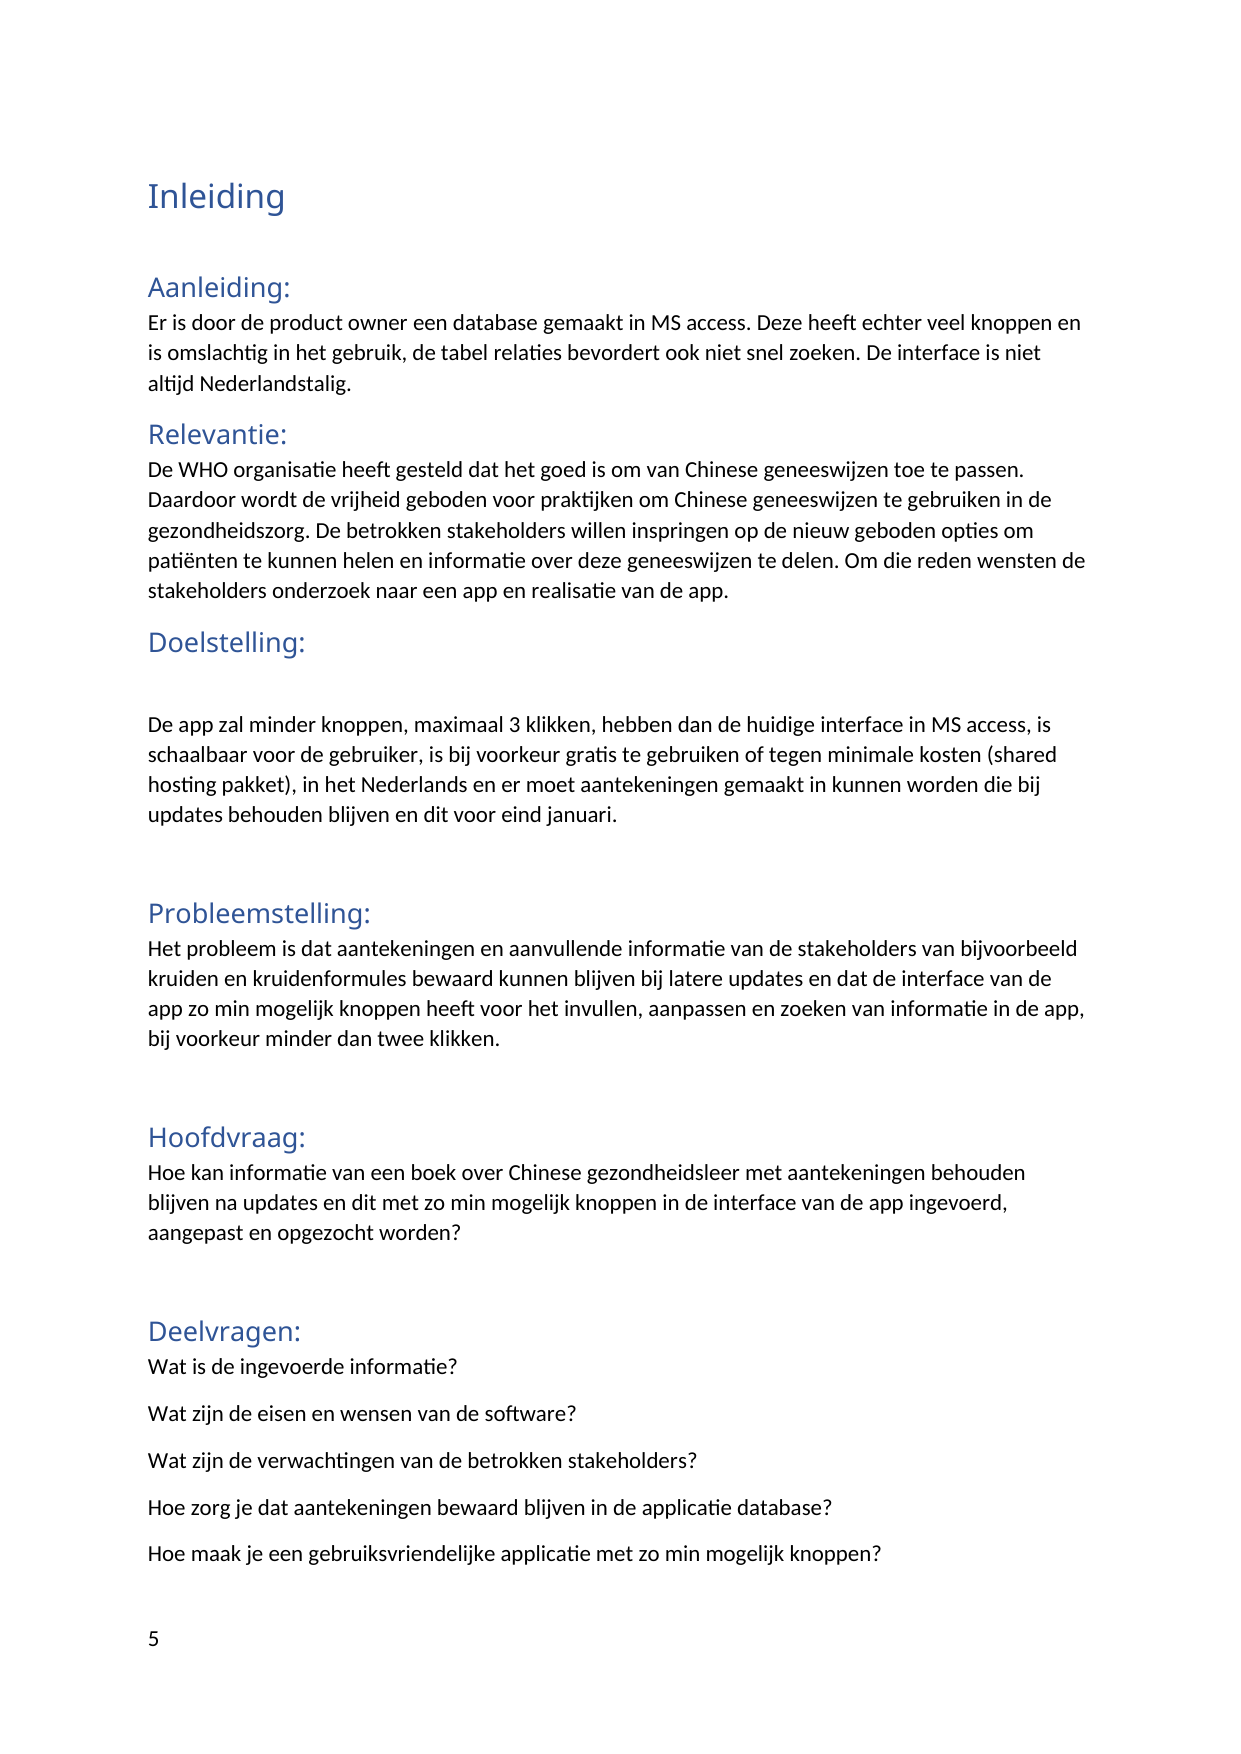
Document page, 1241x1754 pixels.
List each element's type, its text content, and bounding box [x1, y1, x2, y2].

subtitle Aanleiding: [148, 268, 1093, 305]
text Wat zijn de verwachtingen van de betrokken stakeholders? [148, 1446, 1093, 1474]
subtitle Hoofdvraag: [148, 1118, 1093, 1155]
text Wat is de ingevoerde informatie? [148, 1352, 1093, 1380]
text Het probleem is dat aantekeningen en aanvullende informatie van de stakeholders van bijvoorbeeld kruiden en kruidenformules bewaard kunnen blijven bij latere updates en dat de interface van de app zo min mogelijk knoppen heeft voor het invullen, aanpassen en zoeken van informatie in de app, bij voorkeur minder dan twee klikken. [148, 934, 1093, 1052]
text Wat zijn de eisen en wensen van de software? [148, 1399, 1093, 1427]
subtitle Relevantie: [148, 416, 1093, 452]
text Hoe maak je een gebruiksvriendelijke applicatie met zo min mogelijk knoppen? [148, 1539, 1093, 1567]
subtitle Deelvragen: [148, 1312, 1093, 1349]
text De app zal minder knoppen, maximaal 3 klikken, hebben dan de huidige interface in MS access, is schaalbaar voor de gebruiker, is bij voorkeur gratis te gebruiken of tegen minimale kosten (shared hosting pakket), in het Nederlands en er moet aantekeningen gemaakt in kunnen worden die bij updates behouden blijven en dit voor eind januari. [148, 710, 1093, 828]
subtitle Probleemstelling: [148, 894, 1093, 931]
text De WHO organisatie heeft gesteld dat het goed is om van Chinese geneeswijzen toe te passen. Daardoor wordt de vrijheid geboden voor praktijken om Chinese geneeswijzen te gebruiken in de gezondheidszorg. De betrokken stakeholders willen inspringen op de nieuw geboden opties om patiënten te kunnen helen en informatie over deze geneeswijzen te delen. Om die reden wensten de stakeholders onderzoek naar een app en realisatie van de app. [148, 455, 1093, 604]
text Hoe zorg je dat aantekeningen bewaard blijven in de applicatie database? [148, 1493, 1093, 1521]
subtitle Inleiding [148, 173, 1093, 218]
subtitle Doelstelling: [148, 623, 1093, 660]
text Er is door de product owner een database gemaakt in MS access. Deze heeft echter veel knoppen en is omslachtig in het gebruik, de tabel relaties bevordert ook niet snel zoeken. De interface is niet altijd Nederlandstalig. [148, 308, 1093, 397]
text Hoe kan informatie van een boek over Chinese gezondheidsleer met aantekeningen behouden blijven na updates en dit met zo min mogelijk knoppen in de interface van de app ingevoerd, aangepast en opgezocht worden? [148, 1158, 1093, 1246]
